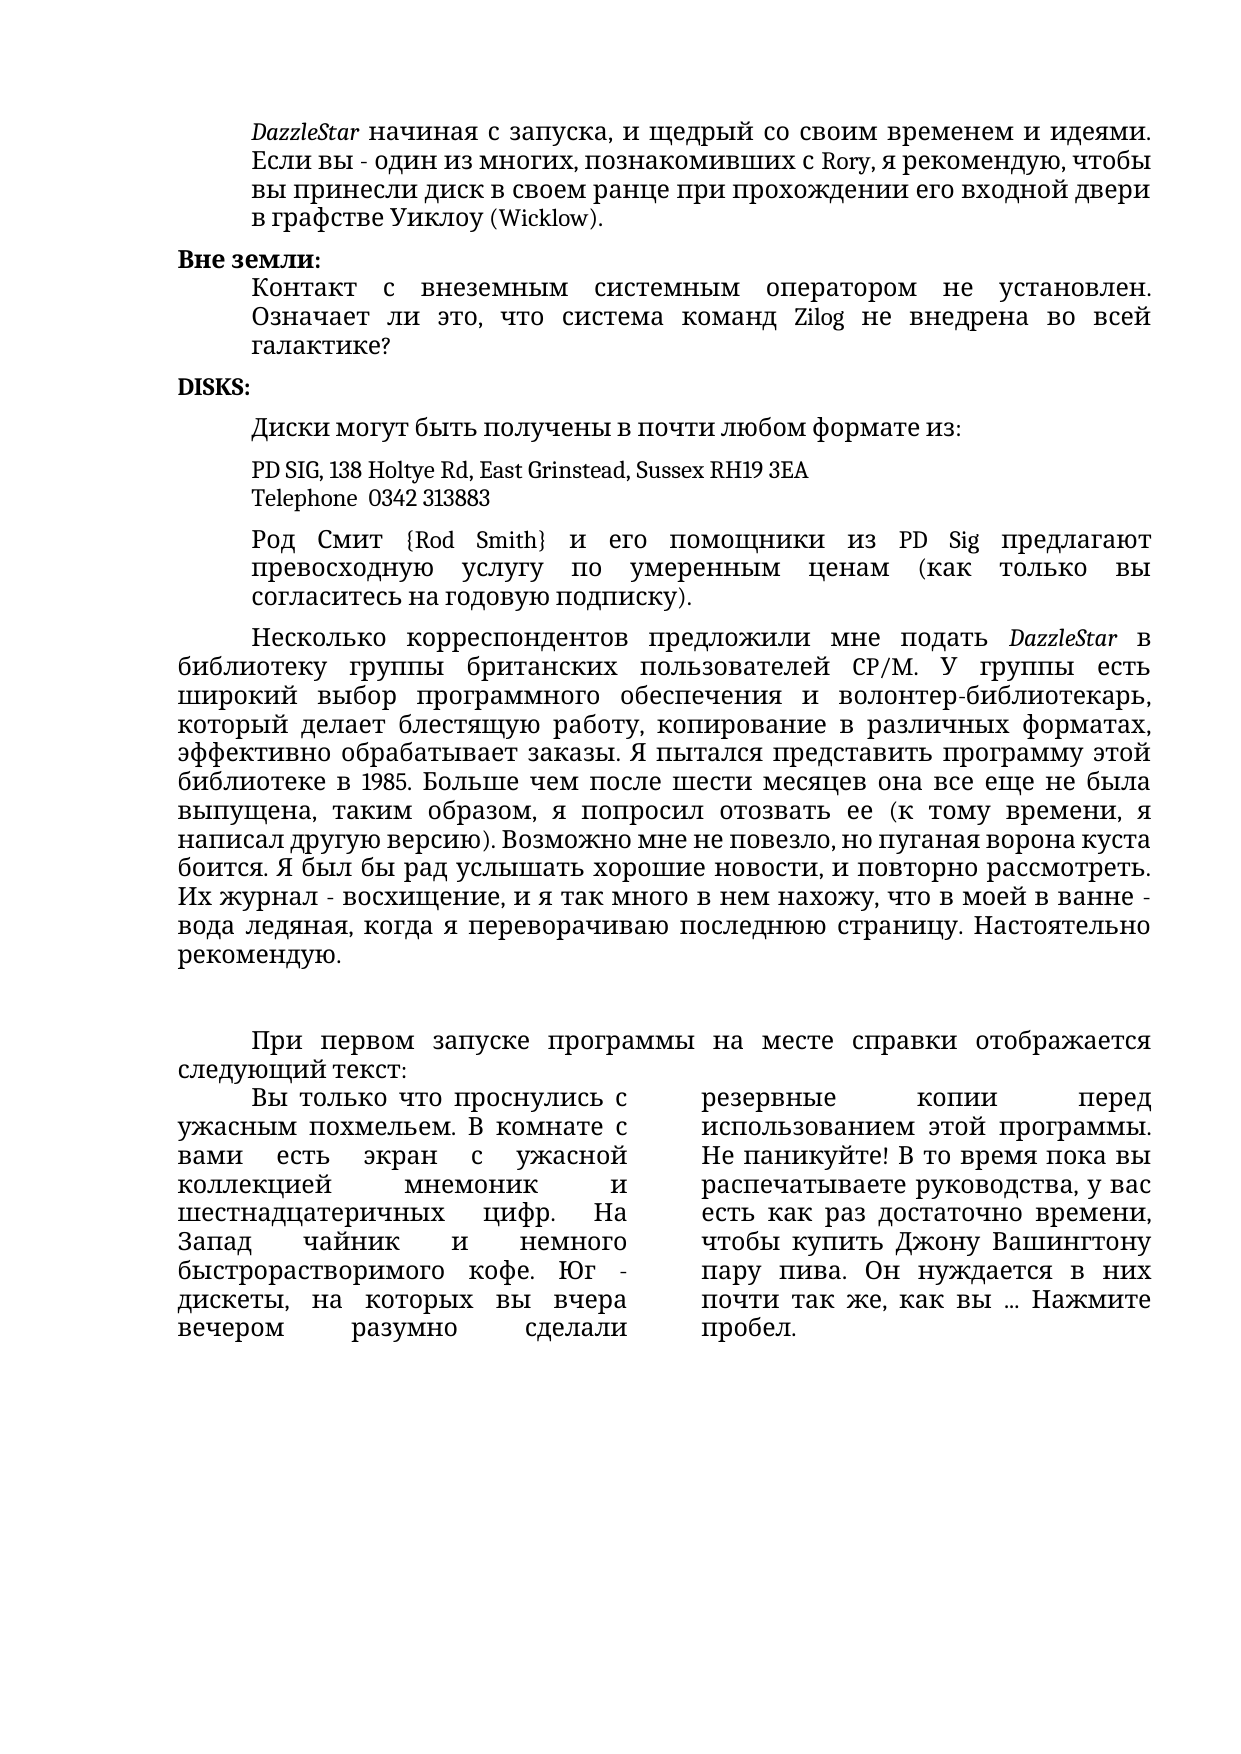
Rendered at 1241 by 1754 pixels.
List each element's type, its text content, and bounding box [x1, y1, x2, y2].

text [251, 118, 1152, 233]
text PD SIG, 138 Holtye Rd, East Grinstead, Sussex RH19 3EA [251, 456, 1152, 484]
text DISKS: [177, 373, 1152, 402]
text Вы только что проснулись с ужасным похмельем. В комнате с вами есть экран с ужасной коллекцией мнемоник и шестнадцатеричных цифр. На Запад чайник и немного быстрорастворимого кофе. Юг - дискеты, на которых вы вчера вечером разумно сделали резервные копии перед использованием этой программы. Не паникуйте! В то время пока вы распечатываете руководства, у вас есть как раз достаточно времени, чтобы купить Джону Вашингтону пару пива. Он нуждается в них почти так же, как вы ... Нажмите пробел. [701, 1084, 1152, 1343]
text Вы только что проснулись с ужасным похмельем. В комнате с вами есть экран с ужасной коллекцией мнемоник и шестнадцатеричных цифр. На Запад чайник и немного быстрорастворимого кофе. Юг - дискеты, на которых вы вчера вечером разумно сделали резервные копии перед использованием этой программы. Не паникуйте! В то время пока вы распечатываете руководства, у вас есть как раз достаточно времени, чтобы купить Джону Вашингтону пару пива. Он нуждается в них почти так же, как вы ... Нажмите пробел. [177, 1084, 627, 1343]
text Контакт с внеземным системным оператором не установлен. Означает ли это, что система команд Zilog не внедрена во всей галактике? [251, 274, 1152, 361]
text Telephone 0342 313883 [251, 484, 1152, 513]
text При первом запуске программы на месте справки отображается следующий текст: [177, 1027, 1152, 1084]
text Вне земли: [177, 246, 1152, 274]
text Несколько корреспондентов предложили мне подать DazzleStar в библиотеку группы британских пользователей CP/M. У группы есть широкий выбор программного обеспечения и волонтер-библиотекарь, который делает блестящую работу, копирование в различных форматах, эффективно обрабатывает заказы. Я пытался представить программу этой библиотеке в 1985. Больше чем после шести месяцев она все еще не была выпущена, таким образом, я попросил отозвать ее (к тому времени, я написал другую версию). Возможно мне не повезло, но пуганая ворона куста боится. Я был бы рад услышать хорошие новости, и повторно рассмотреть. Их журнал - восхищение, и я так много в нем нахожу, что в моей в ванне - вода ледяная, когда я переворачиваю последнюю страницу. Настоятельно рекомендую. [177, 624, 1152, 969]
text Род Смит {Rod Smith} и его помощники из PD Sig предлагают превосходную услугу по умеренным ценам (как только вы согласитесь на годовую подписку). [251, 526, 1152, 612]
text Диски могут быть получены в почти любом формате из: [251, 414, 1152, 443]
